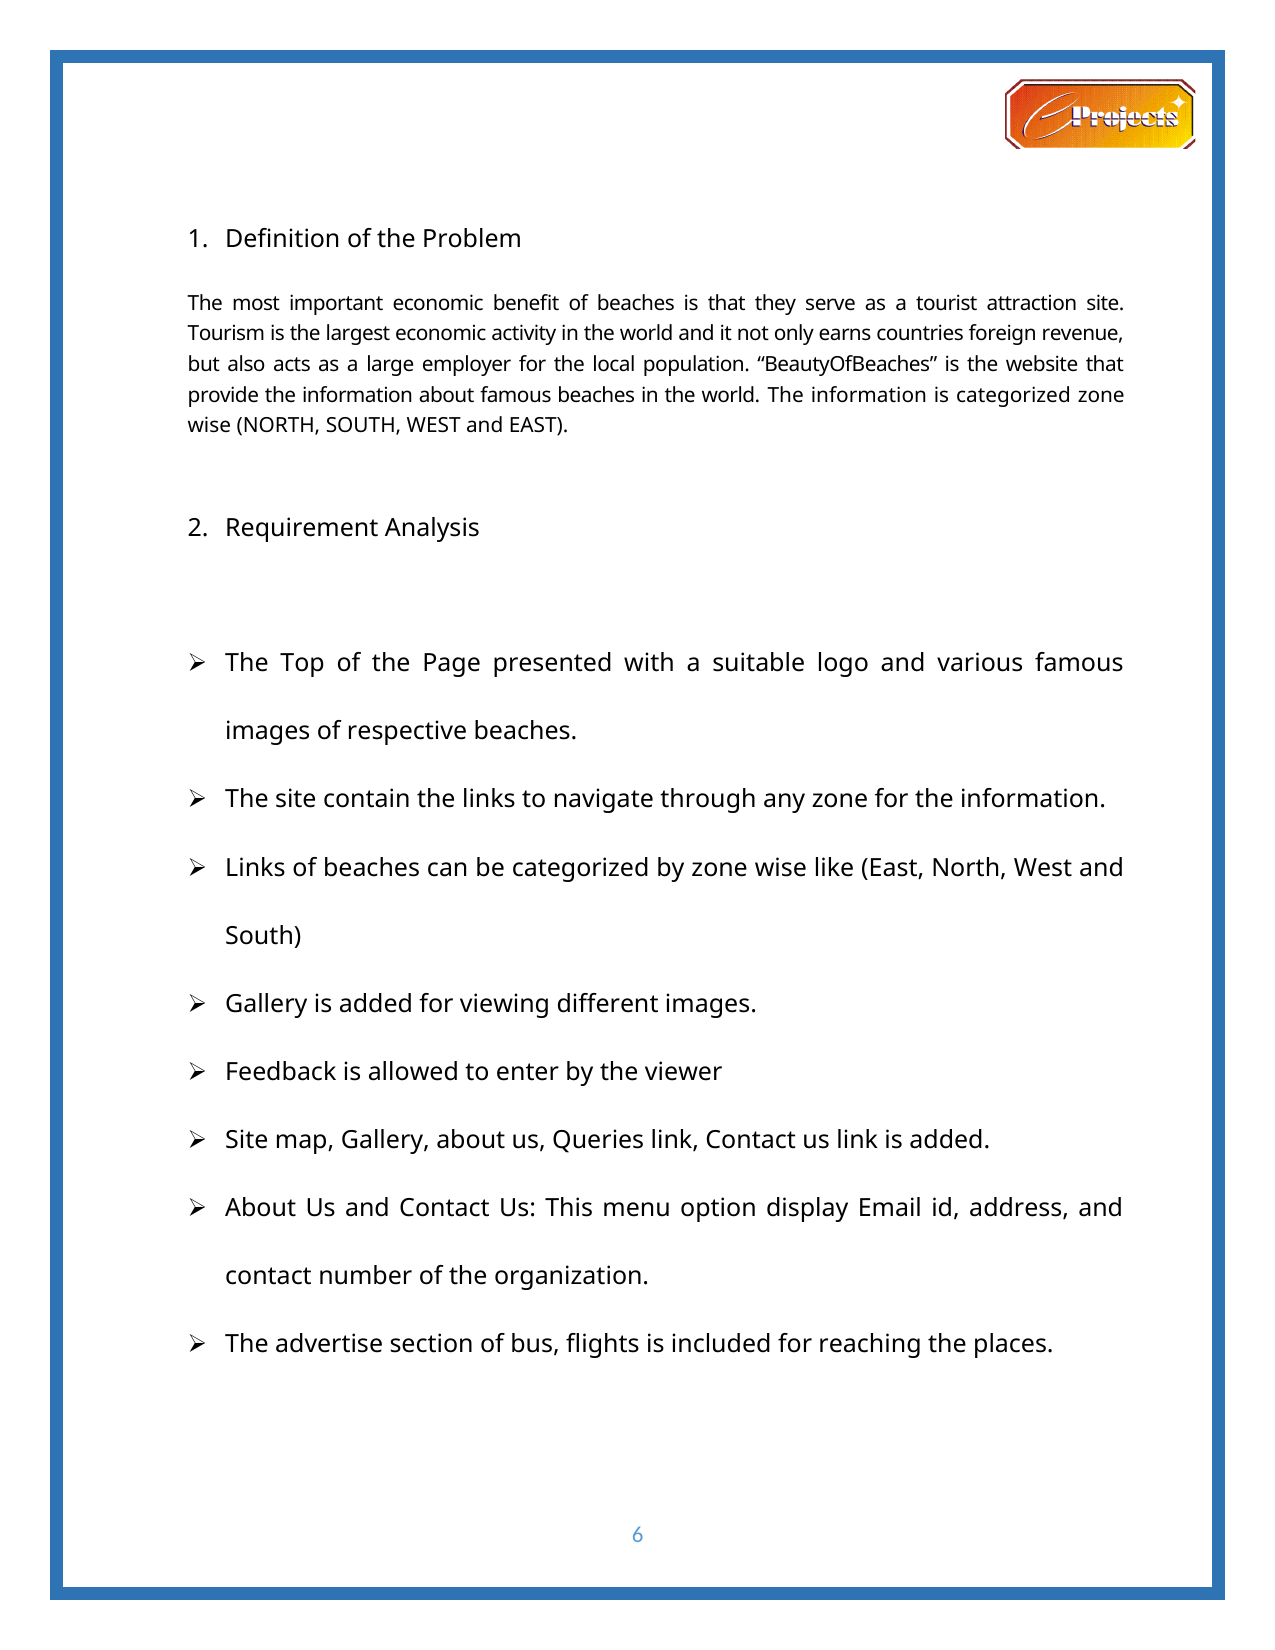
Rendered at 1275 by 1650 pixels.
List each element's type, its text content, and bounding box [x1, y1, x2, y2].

list The site contain the links to navigate through any zone for the information. [187, 781, 1125, 815]
list Definition of the Problem [187, 220, 1125, 254]
list Gallery is added for viewing different images. [187, 985, 1125, 1019]
list Links of beaches can be categorized by zone wise like (East, North, West and South) [187, 849, 1125, 951]
list The Top of the Page presented with a suitable logo and various famous images of respective beaches. [187, 645, 1125, 747]
list Feedback is allowed to enter by the viewer [187, 1053, 1125, 1088]
list Site map, Gallery, about us, Queries link, Contact us link is added. [187, 1122, 1125, 1156]
text The most important economic benefit of beaches is that they serve as a tourist attraction site. Tourism is the largest economic activity in the world and it not only earns countries foreign revenue, but also acts as a large employer for the local population. “BeautyOfBeaches” is the website that provide the information about famous beaches in the world. The information is categorized zone wise (NORTH, SOUTH, WEST and EAST). [187, 327, 1125, 439]
list The advertise section of bus, flights is included for reaching the places. [187, 1326, 1125, 1360]
list Requirement Analysis [187, 509, 1125, 543]
list About Us and Contact Us: This menu option display Email id, address, and contact number of the organization. [187, 1190, 1125, 1292]
picture [1004, 79, 1196, 148]
text The most important economic benefit of beaches is that they serve as a tourist attraction site. Tourism is the largest economic activity in the world and it not only earns countries foreign revenue, but also acts as a large employer for the local population. “BeautyOfBeaches” is the website that provide the information about famous beaches in the world. The information is categorized zone wise (NORTH, SOUTH, WEST and EAST). [187, 297, 1125, 325]
